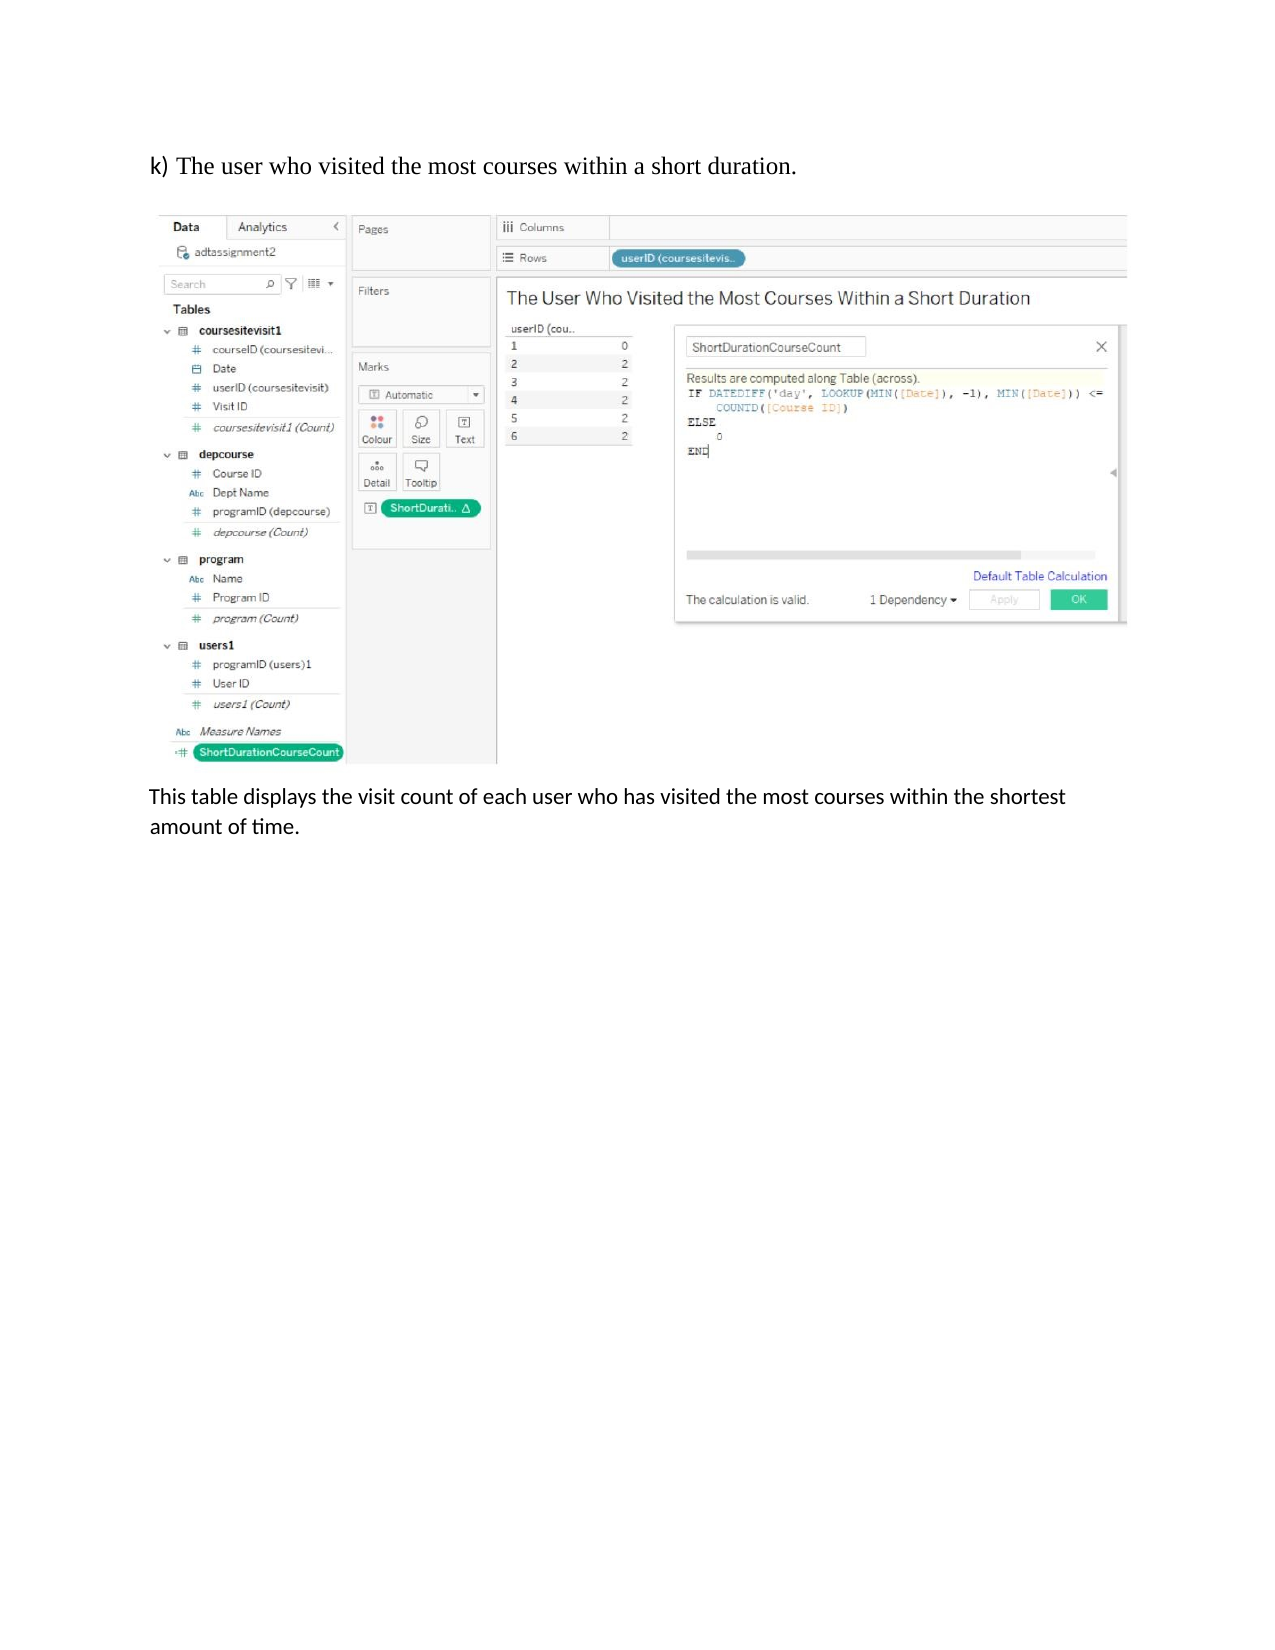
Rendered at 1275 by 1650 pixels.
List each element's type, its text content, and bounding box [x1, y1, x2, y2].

picture [155, 213, 1131, 780]
list The user who visited the most courses within a short duration. [150, 150, 1136, 181]
text This table displays the visit count of each user who has visited the most courses within the shortest amount of time. [148, 782, 1136, 840]
